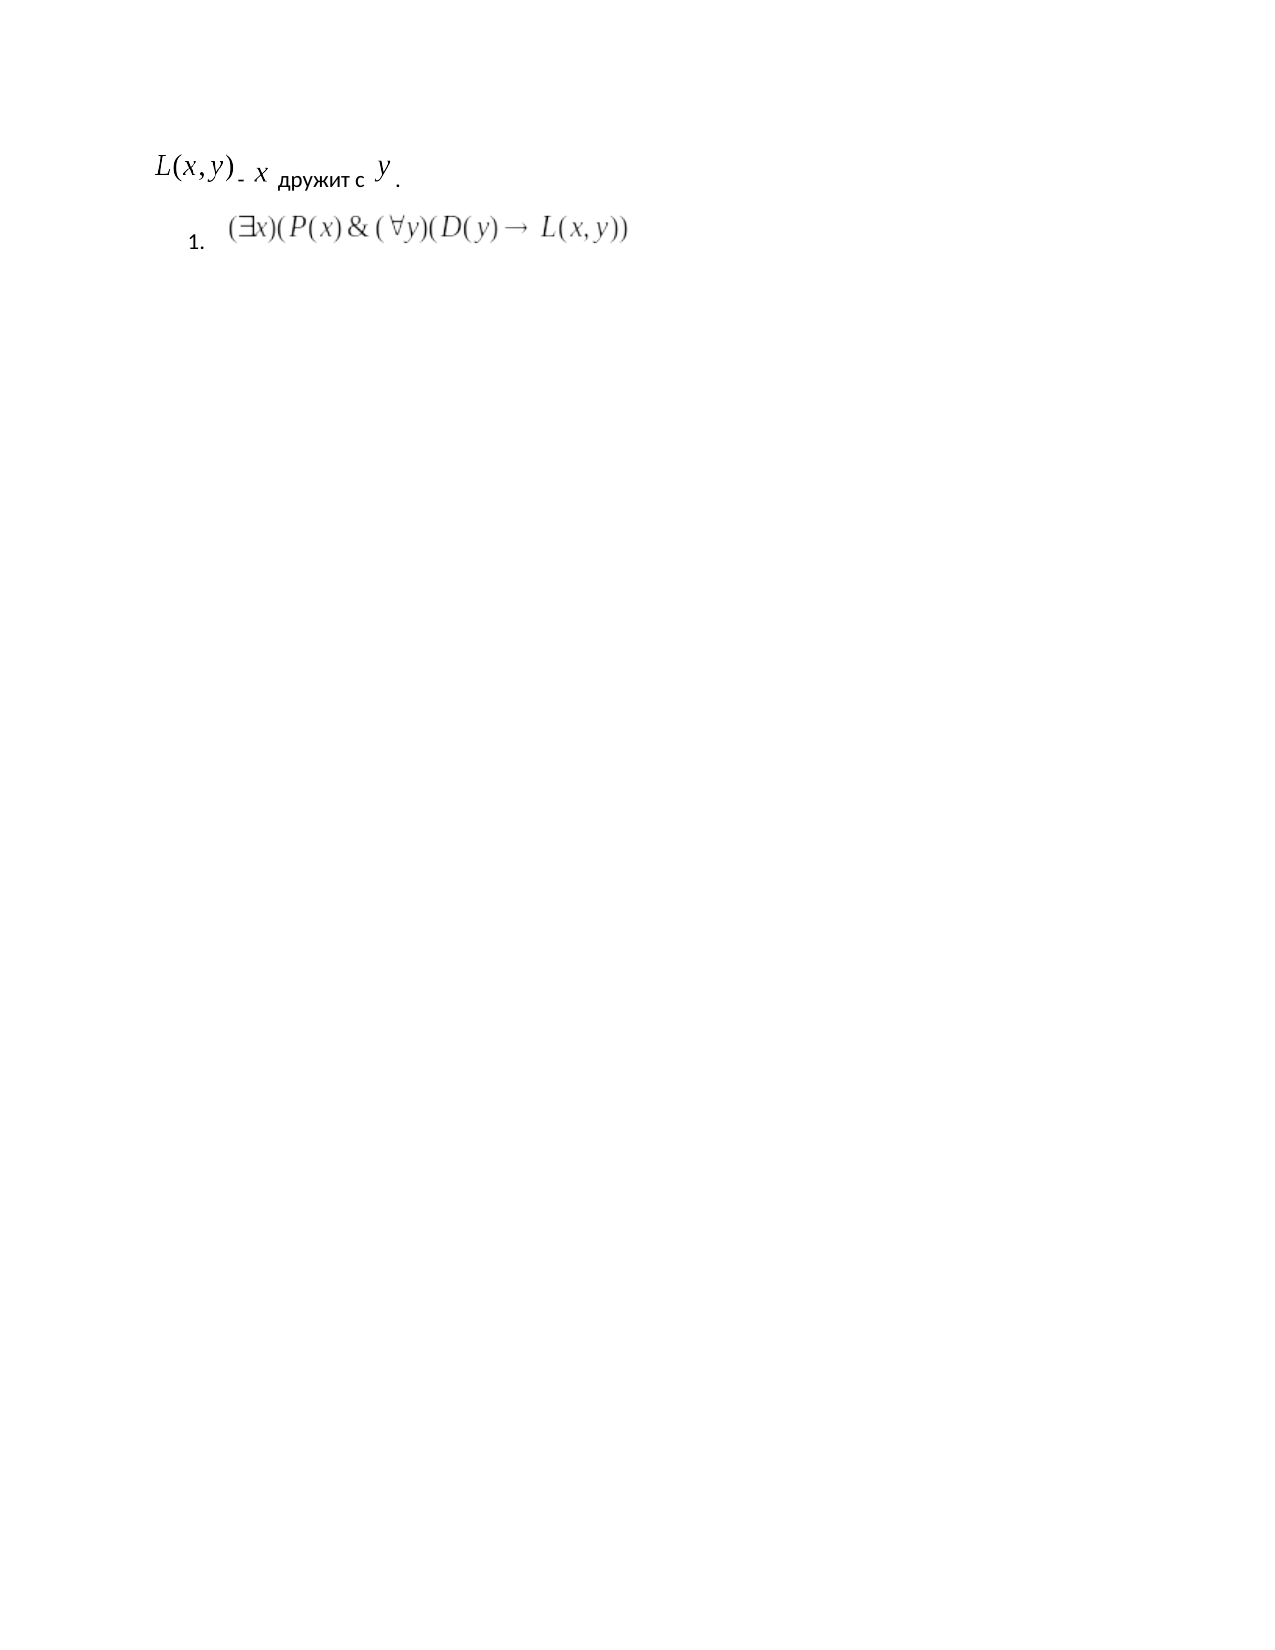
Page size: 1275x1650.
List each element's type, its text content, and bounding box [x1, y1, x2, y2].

text - дружит с . [150, 150, 1125, 193]
